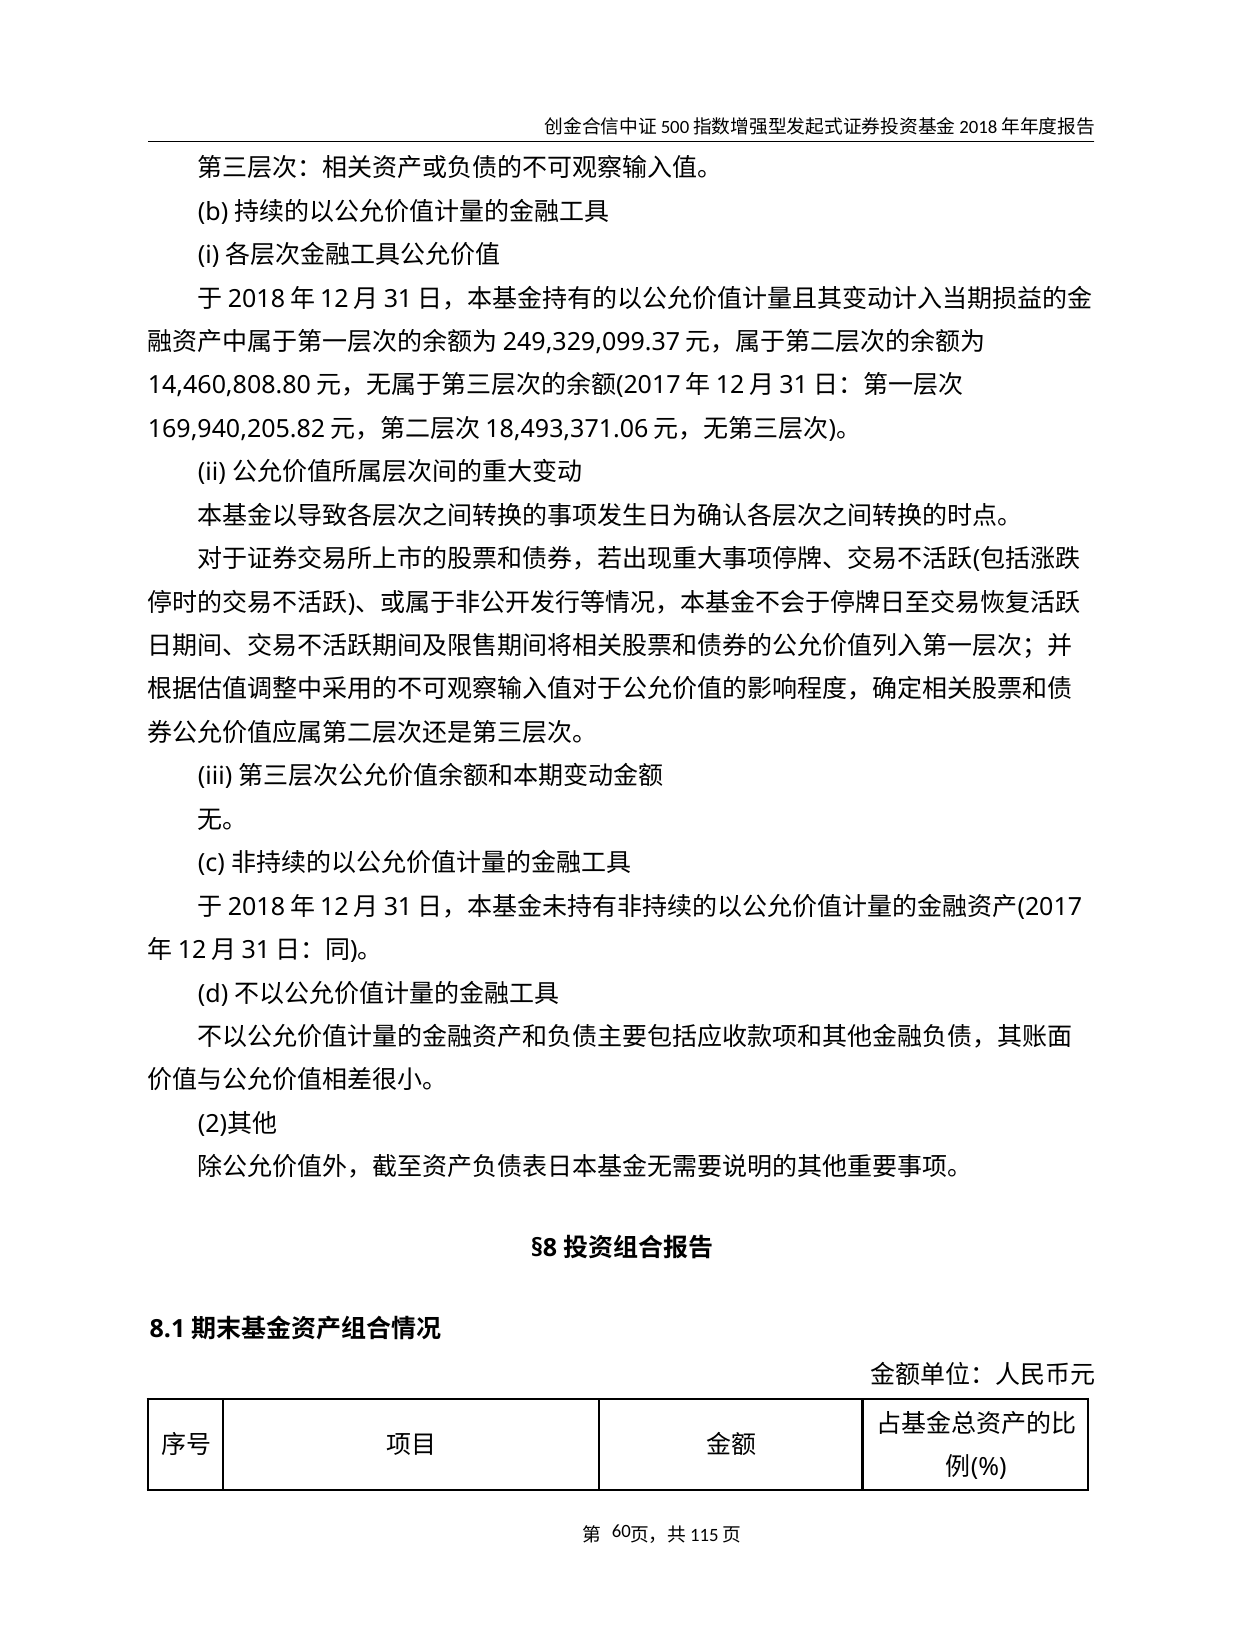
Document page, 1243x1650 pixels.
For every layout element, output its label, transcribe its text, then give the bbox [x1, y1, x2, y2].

text 无。 [148, 799, 1094, 836]
text 对于证券交易所上市的股票和债券，若出现重大事项停牌、交易不活跃(包括涨跌停时的交易不活跃)、或属于非公开发行等情况，本基金不会于停牌日至交易恢复活跃日期间、交易不活跃期间及限售期间将相关股票和债券的公允价值列入第一层次；并根据估值调整中采用的不可观察输入值对于公允价值的影响程度，确定相关股票和债券公允价值应属第二层次还是第三层次。 [148, 539, 1094, 749]
text 第三层次：相关资产或负债的不可观察输入值。 [148, 148, 1094, 184]
text 除公允价值外，截至资产负债表日本基金无需要说明的其他重要事项。 [148, 1147, 1094, 1183]
text 不以公允价值计量的金融资产和负债主要包括应收款项和其他金融负债，其账面价值与公允价值相差很小。 [148, 1016, 1094, 1096]
text 本基金以导致各层次之间转换的事项发生日为确认各层次之间转换的时点。 [148, 495, 1094, 531]
text (ii) 公允价值所属层次间的重大变动 [148, 452, 1094, 488]
text §8 投资组合报告 [149, 1227, 1094, 1264]
text (i) 各层次金融工具公允价值 [148, 234, 1094, 271]
table_header 金额 [600, 1400, 861, 1488]
text 金额单位：人民币元 [149, 1354, 1094, 1391]
table_header 项目 [224, 1400, 598, 1488]
table_header 占基金总资产的比例(%) [864, 1400, 1087, 1488]
text (c) 非持续的以公允价值计量的金融工具 [148, 843, 1094, 879]
text 于2018年12月31日，本基金持有的以公允价值计量且其变动计入当期损益的金融资产中属于第一层次的余额为249,329,099.37元，属于第二层次的余额为14,460,808.80元，无属于第三层次的余额(2017年12月31日：第一层次169,940,205.82元，第二层次18,493,371.06元，无第三层次)。 [148, 278, 1094, 444]
text (2)其他 [148, 1103, 1094, 1139]
text (iii) 第三层次公允价值余额和本期变动金额 [148, 756, 1094, 792]
text 于2018年12月31日，本基金未持有非持续的以公允价值计量的金融资产(2017年12月31日：同)。 [148, 886, 1094, 966]
text (b) 持续的以公允价值计量的金融工具 [148, 191, 1094, 227]
text (d) 不以公允价值计量的金融工具 [148, 973, 1094, 1009]
text 8.1 期末基金资产组合情况 [149, 1308, 1094, 1344]
table_header 序号 [149, 1400, 222, 1488]
